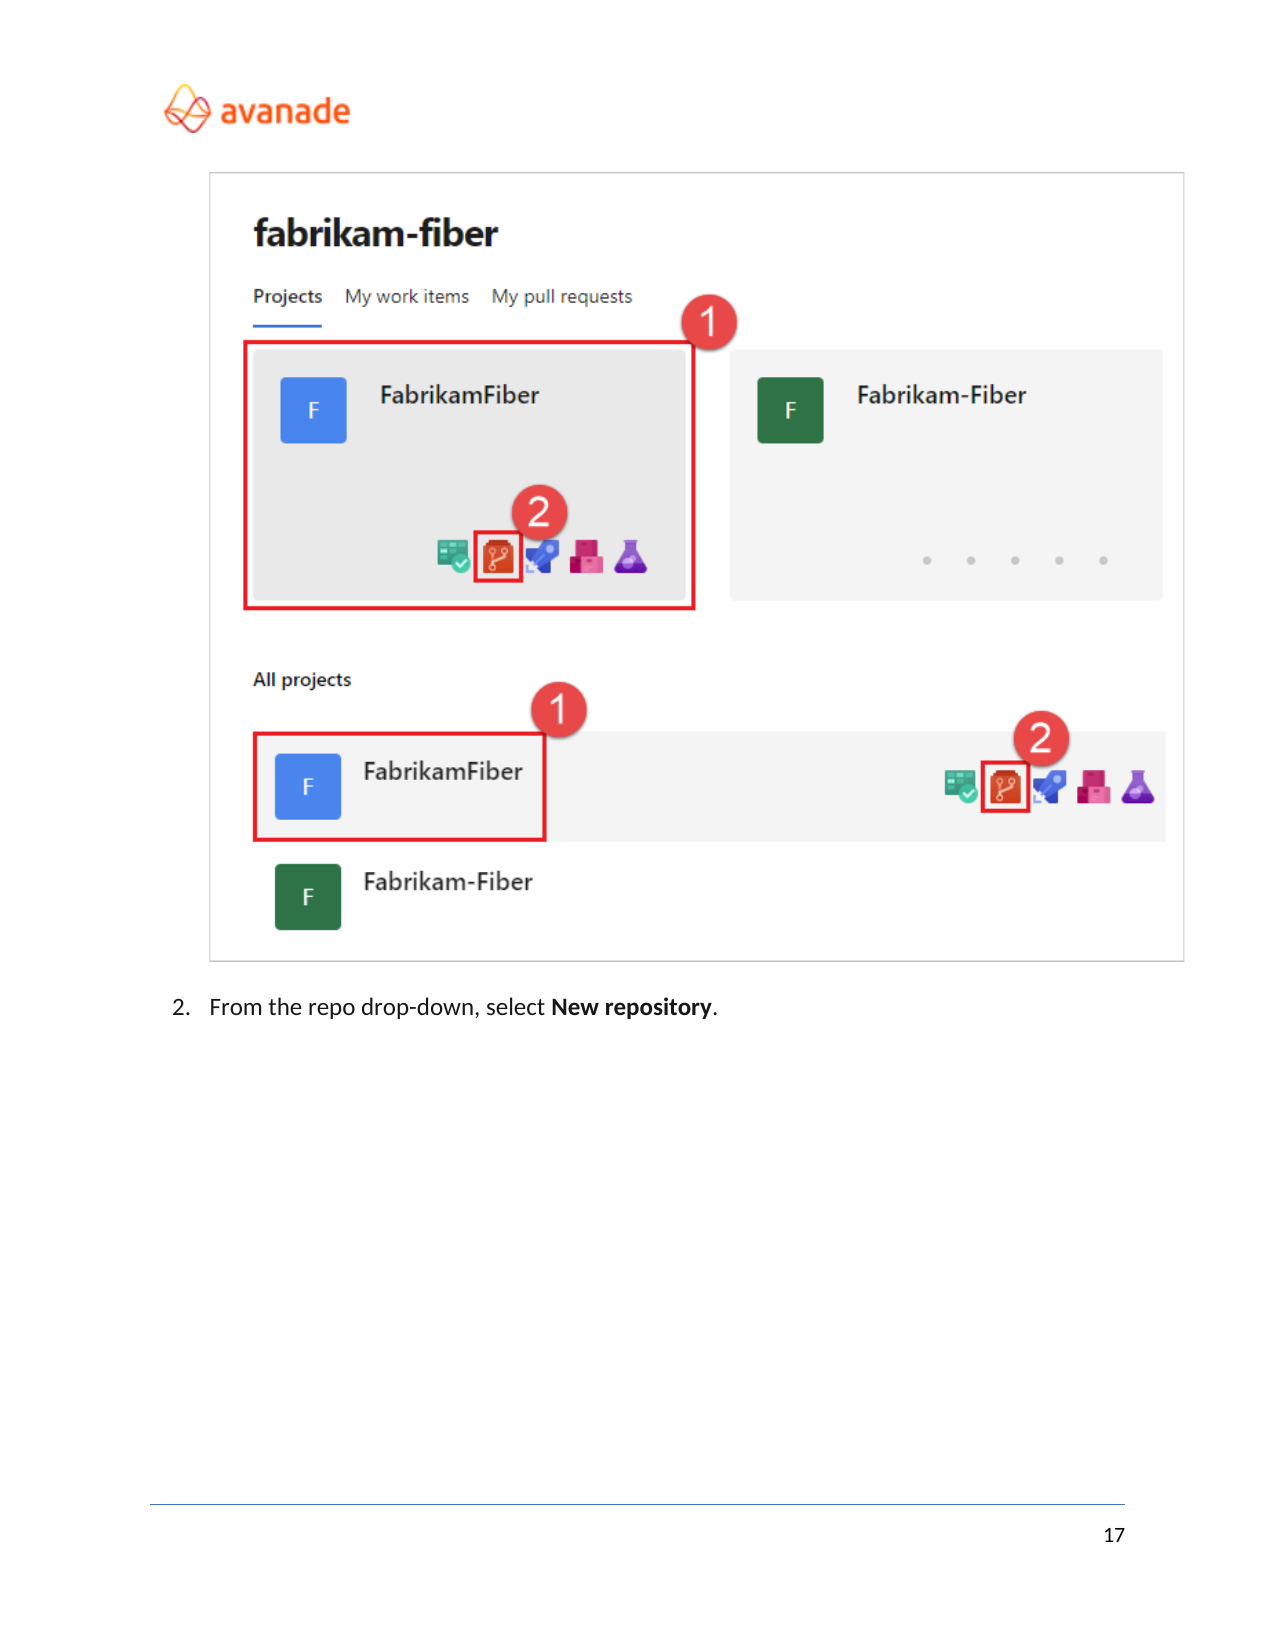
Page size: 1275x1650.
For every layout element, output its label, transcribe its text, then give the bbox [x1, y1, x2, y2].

list From the repo drop-down, select New repository. [172, 991, 1125, 1022]
picture [150, 75, 364, 147]
picture [209, 172, 1185, 962]
